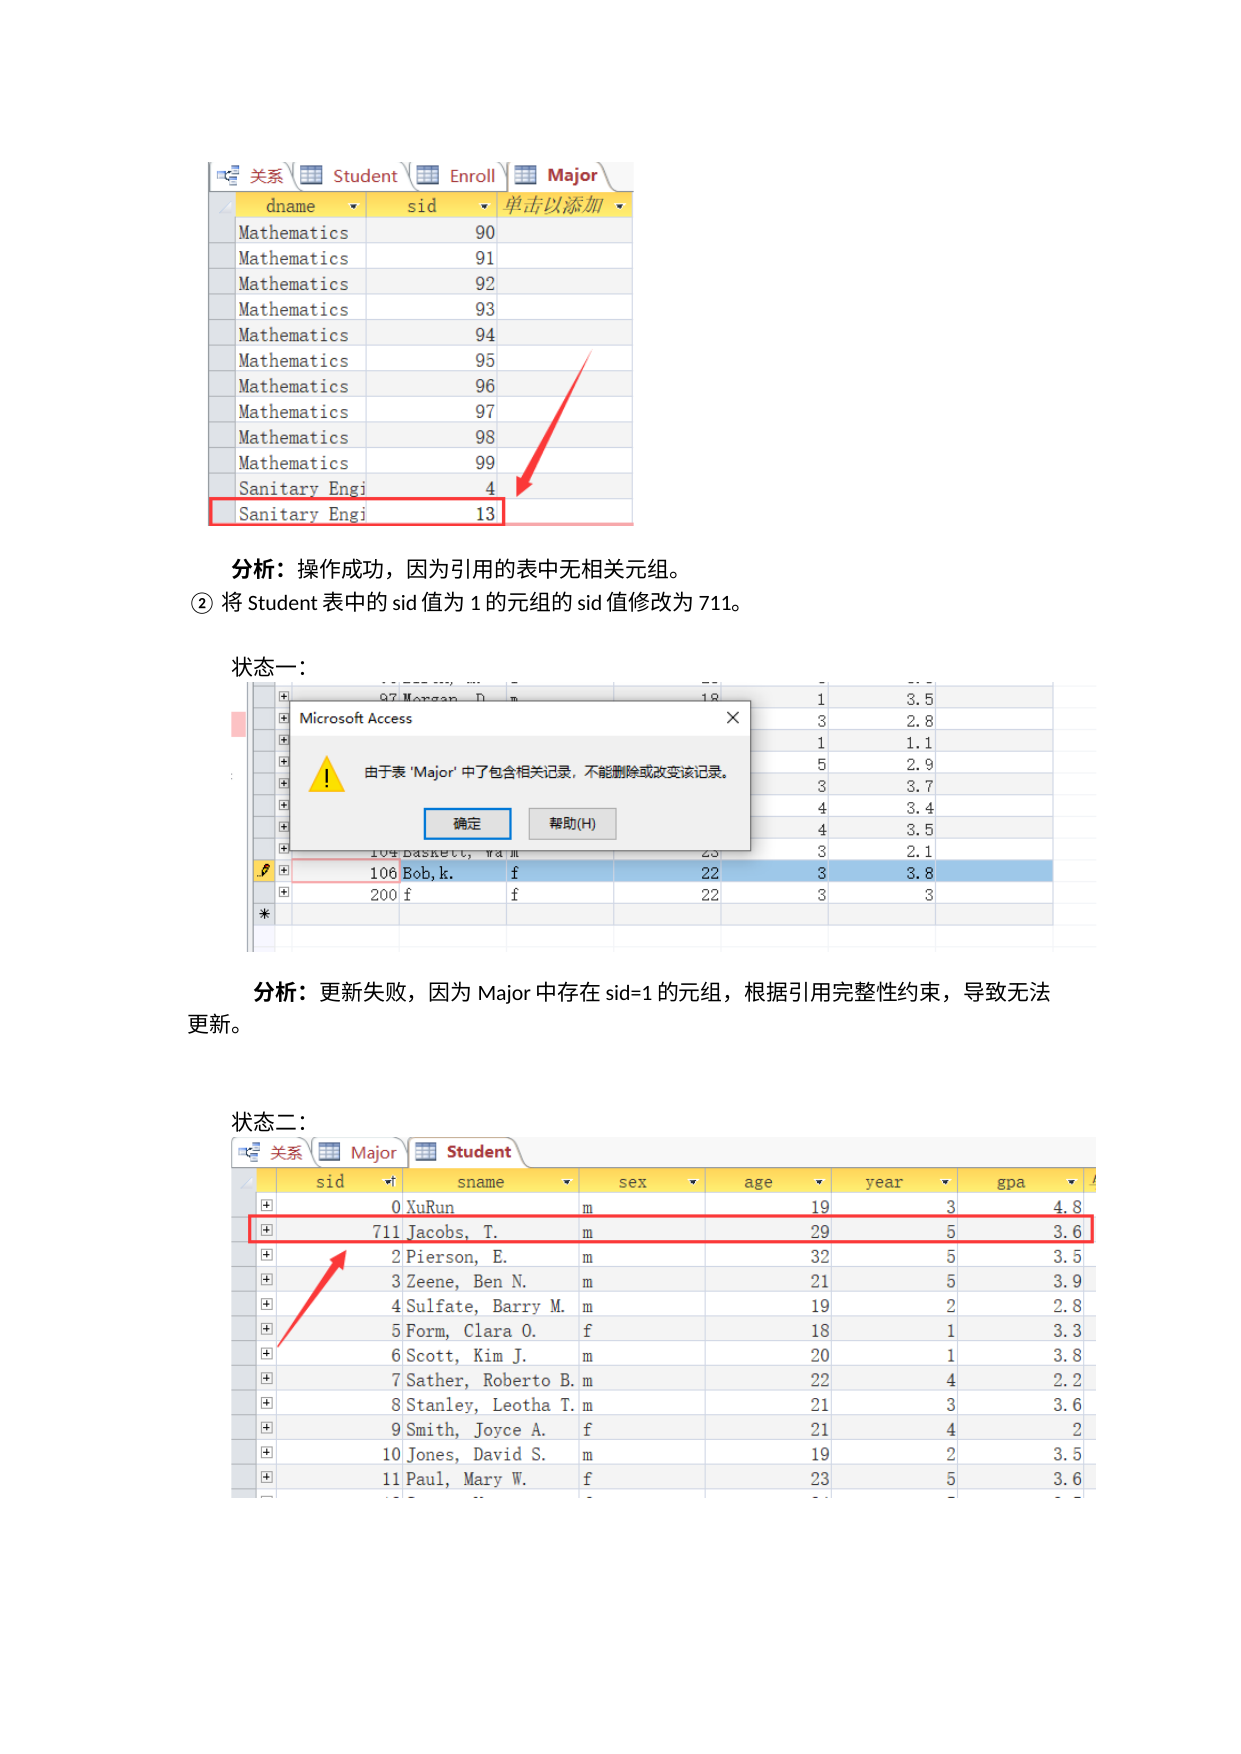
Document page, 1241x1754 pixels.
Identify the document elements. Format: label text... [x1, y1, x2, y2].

text 分析：更新失败，因为Major中存在sid=1的元组，根据引用完整性约束，导致无法更新。 [187, 974, 1053, 1039]
list 将Student表中的sid值为1的元组的sid值修改为711。 [187, 584, 1053, 617]
picture [231, 682, 1097, 952]
picture [231, 1137, 1096, 1498]
list 状态二： [187, 1104, 1053, 1137]
list 状态一： [187, 649, 1053, 682]
picture [207, 162, 634, 526]
text 分析：操作成功，因为引用的表中无相关元组。 [187, 552, 1053, 584]
